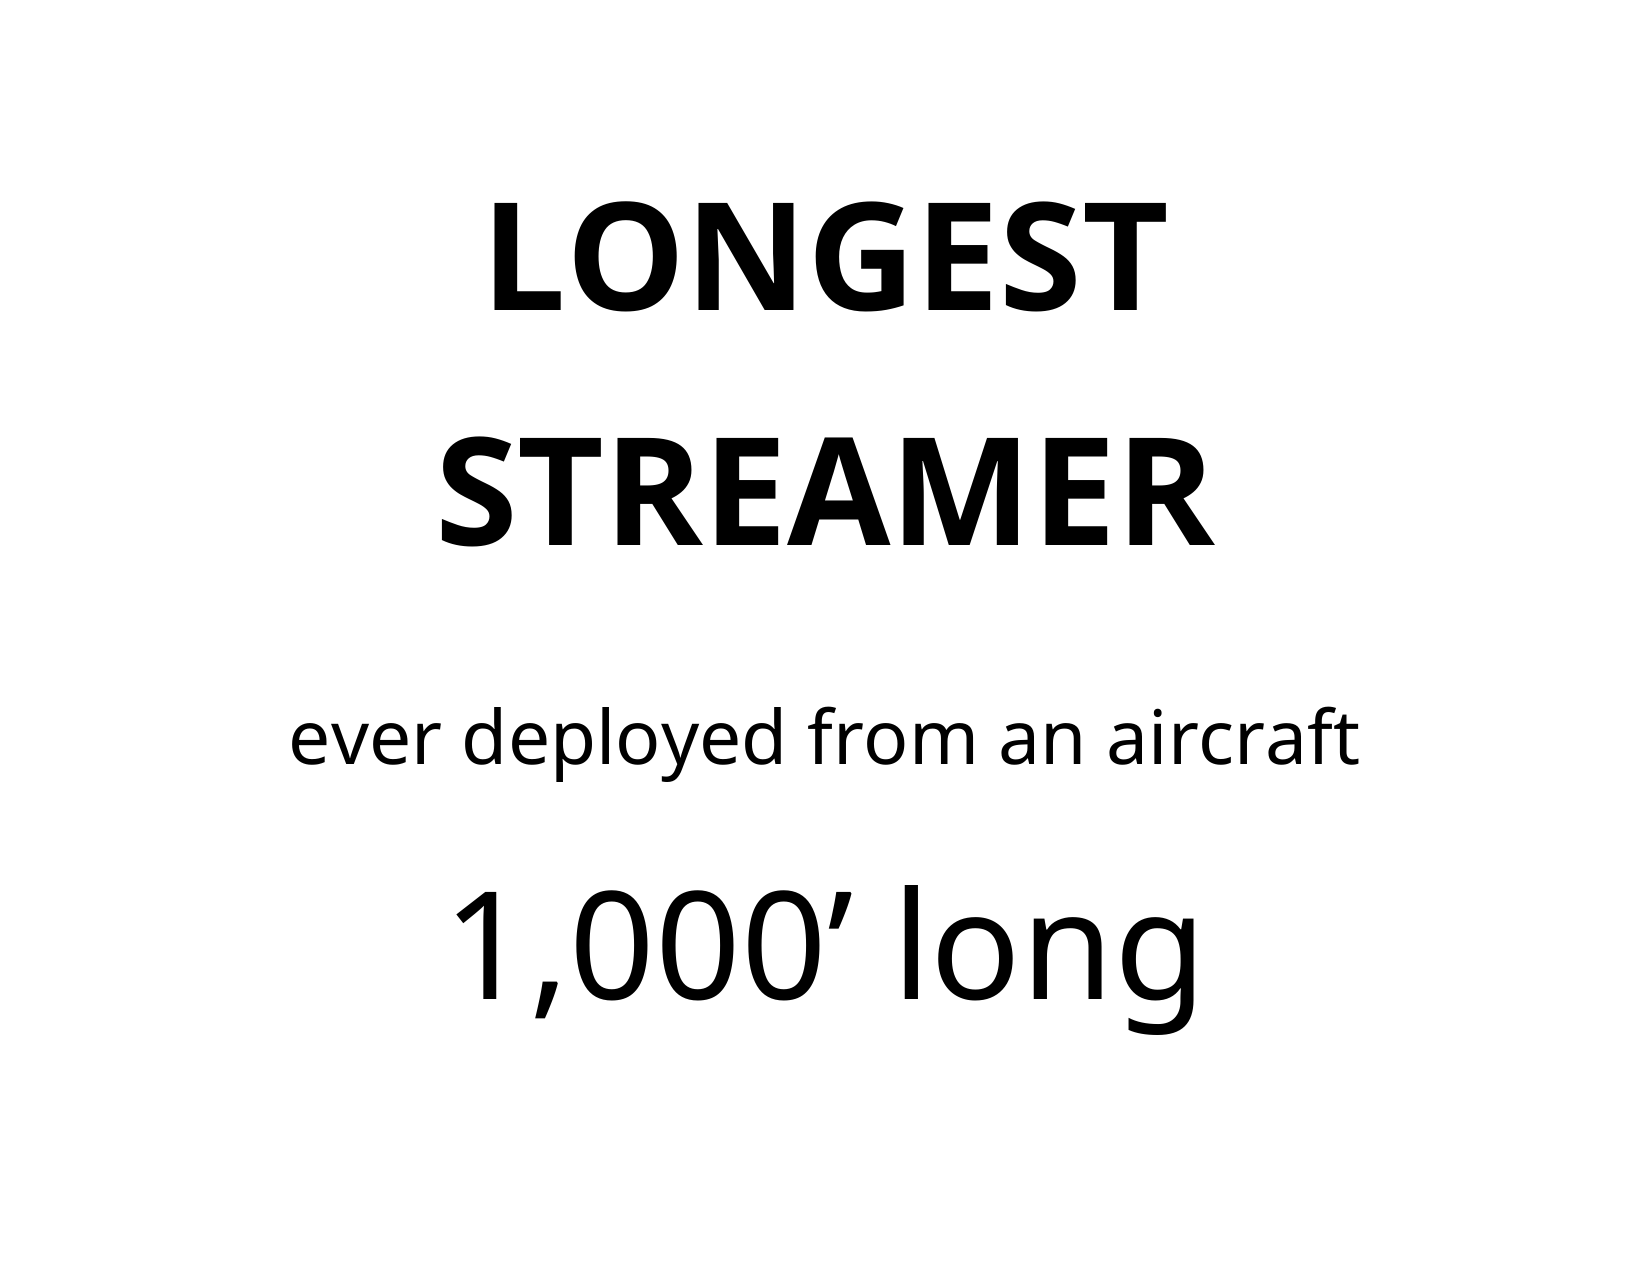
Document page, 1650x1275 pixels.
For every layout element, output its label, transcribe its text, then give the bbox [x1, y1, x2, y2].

text LONGEST STREAMER ever deployed from an aircraft 1,000’ long [150, 150, 1500, 1044]
